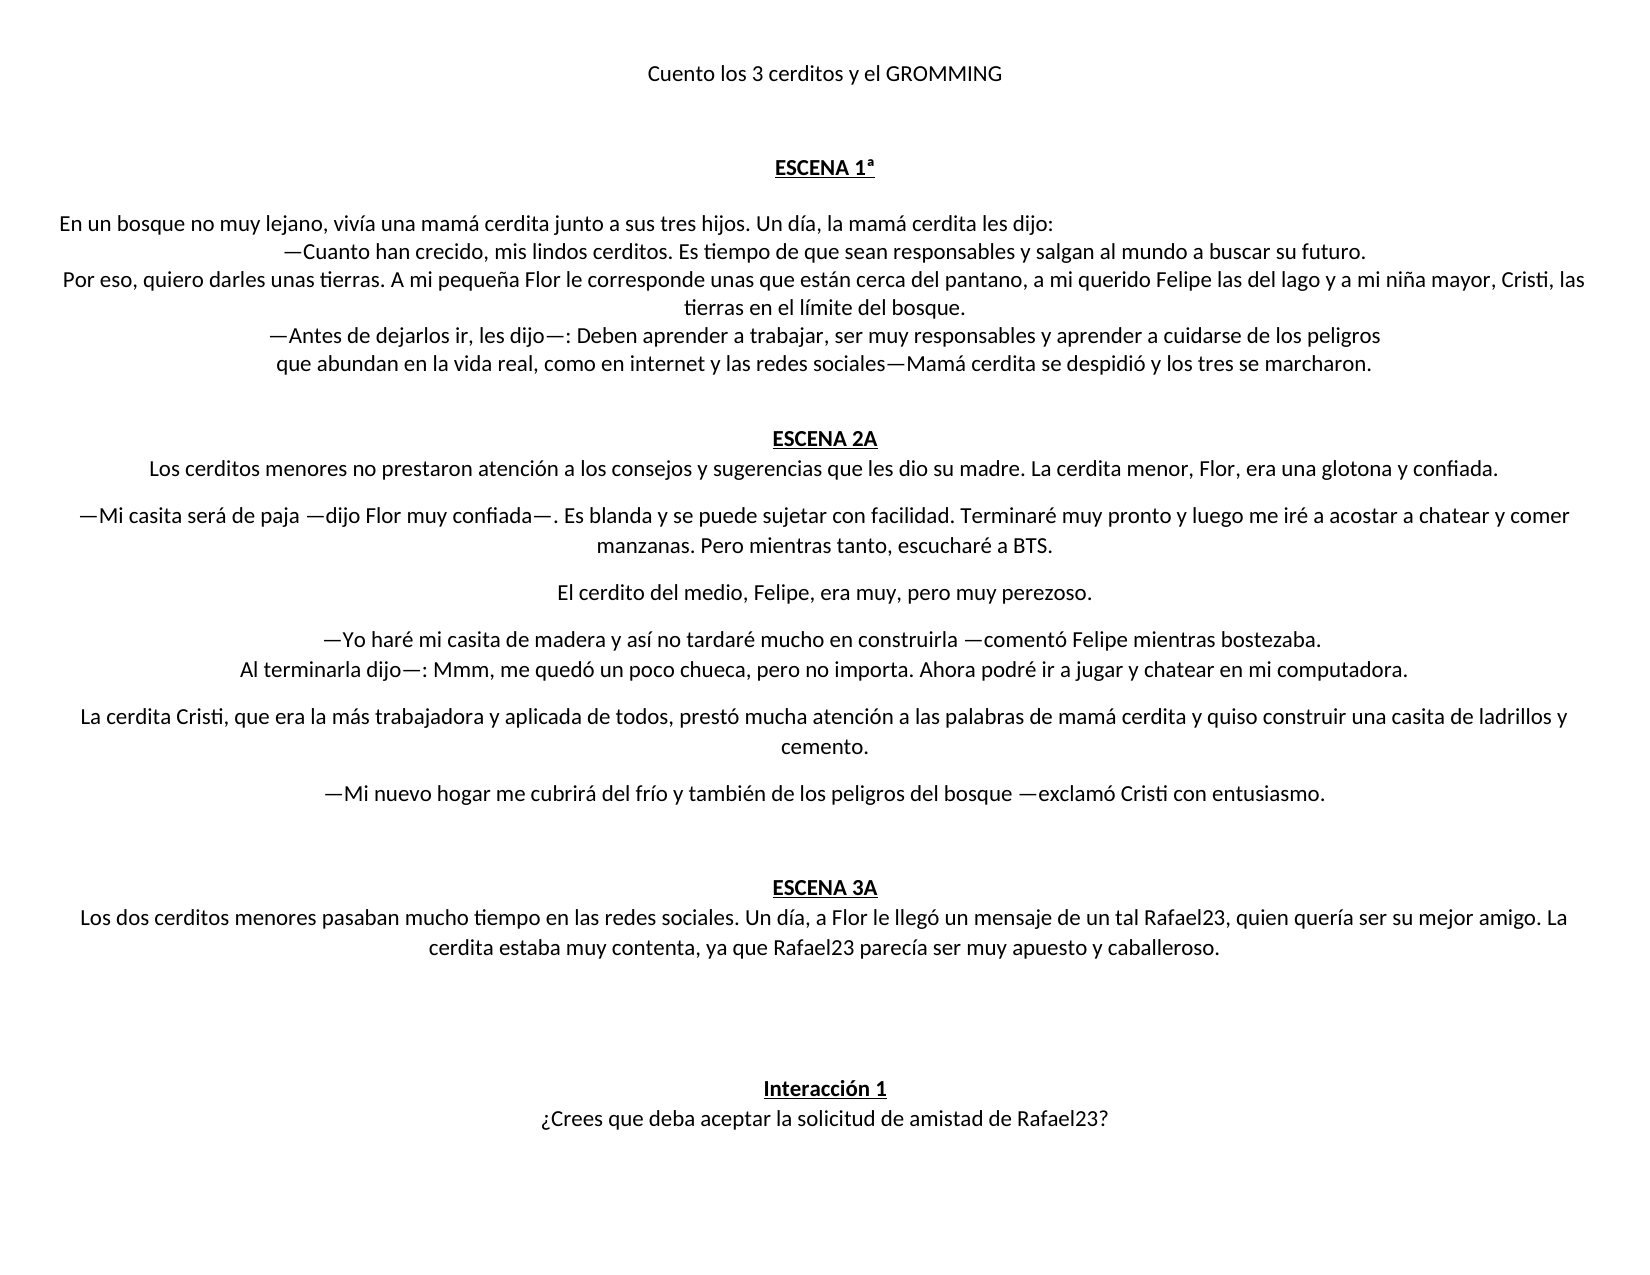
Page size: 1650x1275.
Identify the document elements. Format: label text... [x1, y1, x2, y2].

text Interacción 1 ¿Crees que deba aceptar la solicitud de amistad de Rafael23? [59, 1074, 1591, 1132]
text El cerdito del medio, Felipe, era muy, pero muy perezoso. [59, 578, 1591, 606]
text ESCENA 3A Los dos cerditos menores pasaban mucho tiempo en las redes sociales. Un día, a Flor le llegó un mensaje de un tal Rafael23, quien quería ser su mejor amigo. La cerdita estaba muy contenta, ya que Rafael23 parecía ser muy apuesto y caballeroso. [59, 873, 1591, 961]
text —Cuanto han crecido, mis lindos cerditos. Es tiempo de que sean responsables y salgan al mundo a buscar su futuro. [59, 237, 1591, 265]
text —Mi casita será de paja —dijo Flor muy confiada—. Es blanda y se puede sujetar con facilidad. Terminaré muy pronto y luego me iré a acostar a chatear y comer manzanas. Pero mientras tanto, escucharé a BTS. [59, 501, 1591, 559]
text Cuento los 3 cerditos y el GROMMING [59, 59, 1591, 87]
text —Yo haré mi casita de madera y así no tardaré mucho en construirla —comentó Felipe mientras bostezaba. Al terminarla dijo—: Mmm, me quedó un poco chueca, pero no importa. Ahora podré ir a jugar y chatear en mi computadora. [59, 625, 1591, 683]
text Por eso, quiero darles unas tierras. A mi pequeña Flor le corresponde unas que están cerca del pantano, a mi querido Felipe las del lago y a mi niña mayor, Cristi, las tierras en el límite del bosque. [59, 265, 1591, 321]
text En un bosque no muy lejano, vivía una mamá cerdita junto a sus tres hijos. Un día, la mamá cerdita les dijo: [59, 181, 1591, 237]
text —Mi nuevo hogar me cubrirá del frío y también de los peligros del bosque —exclamó Cristi con entusiasmo. [59, 779, 1591, 807]
text que abundan en la vida real, como en internet y las redes sociales—Mamá cerdita se despidió y los tres se marcharon. [59, 349, 1591, 377]
text ESCENA 1ª [59, 153, 1591, 181]
text La cerdita Cristi, que era la más trabajadora y aplicada de todos, prestó mucha atención a las palabras de mamá cerdita y quiso construir una casita de ladrillos y cemento. [59, 702, 1591, 760]
text ESCENA 2A Los cerditos menores no prestaron atención a los consejos y sugerencias que les dio su madre. La cerdita menor, Flor, era una glotona y confiada. [59, 424, 1591, 482]
text —Antes de dejarlos ir, les dijo—: Deben aprender a trabajar, ser muy responsables y aprender a cuidarse de los peligros [59, 321, 1591, 349]
